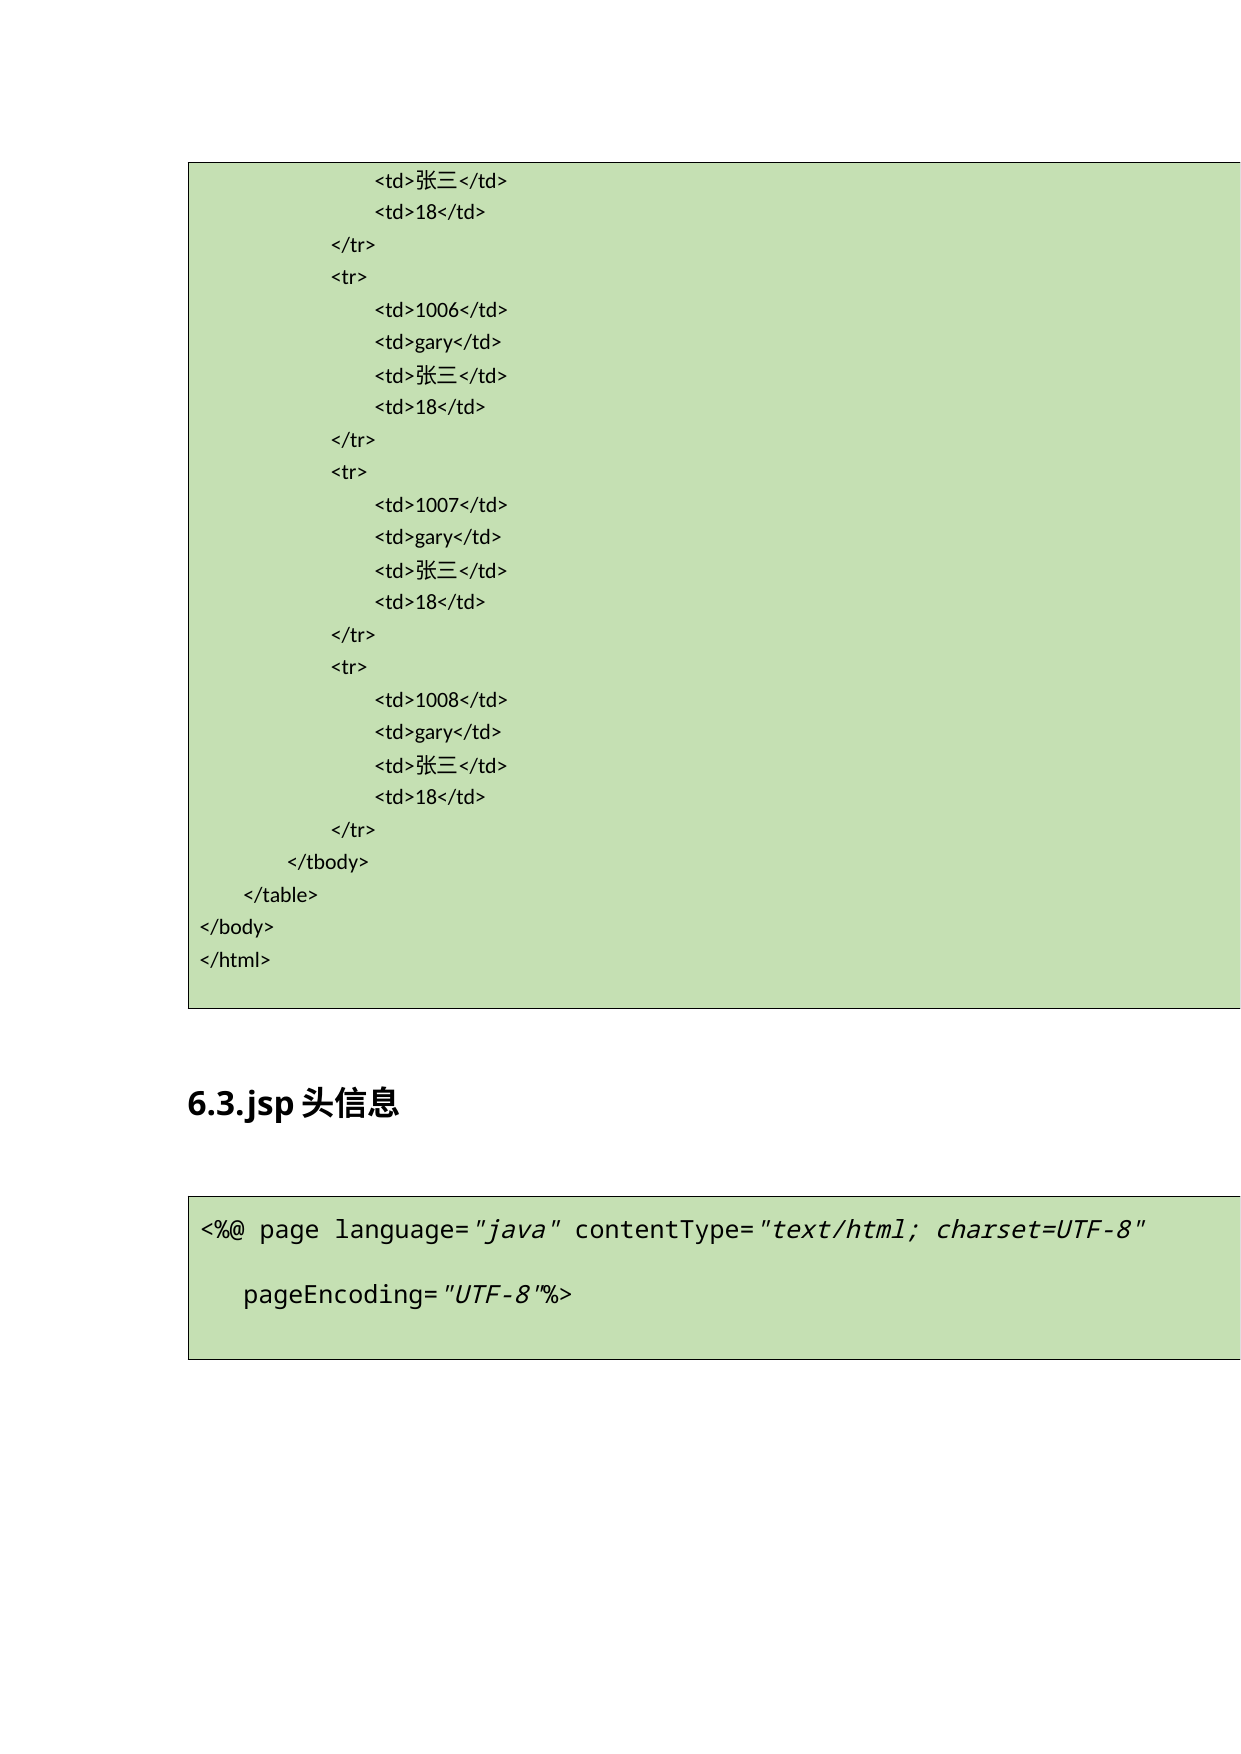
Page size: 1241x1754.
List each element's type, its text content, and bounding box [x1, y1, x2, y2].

subtitle jsp头信息 [187, 1069, 1053, 1134]
table_header <%@ page language="java" contentType="text/html; charset=UTF-8" pageEncoding="UTF-8"%> [189, 1197, 1240, 1359]
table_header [189, 163, 1240, 1008]
